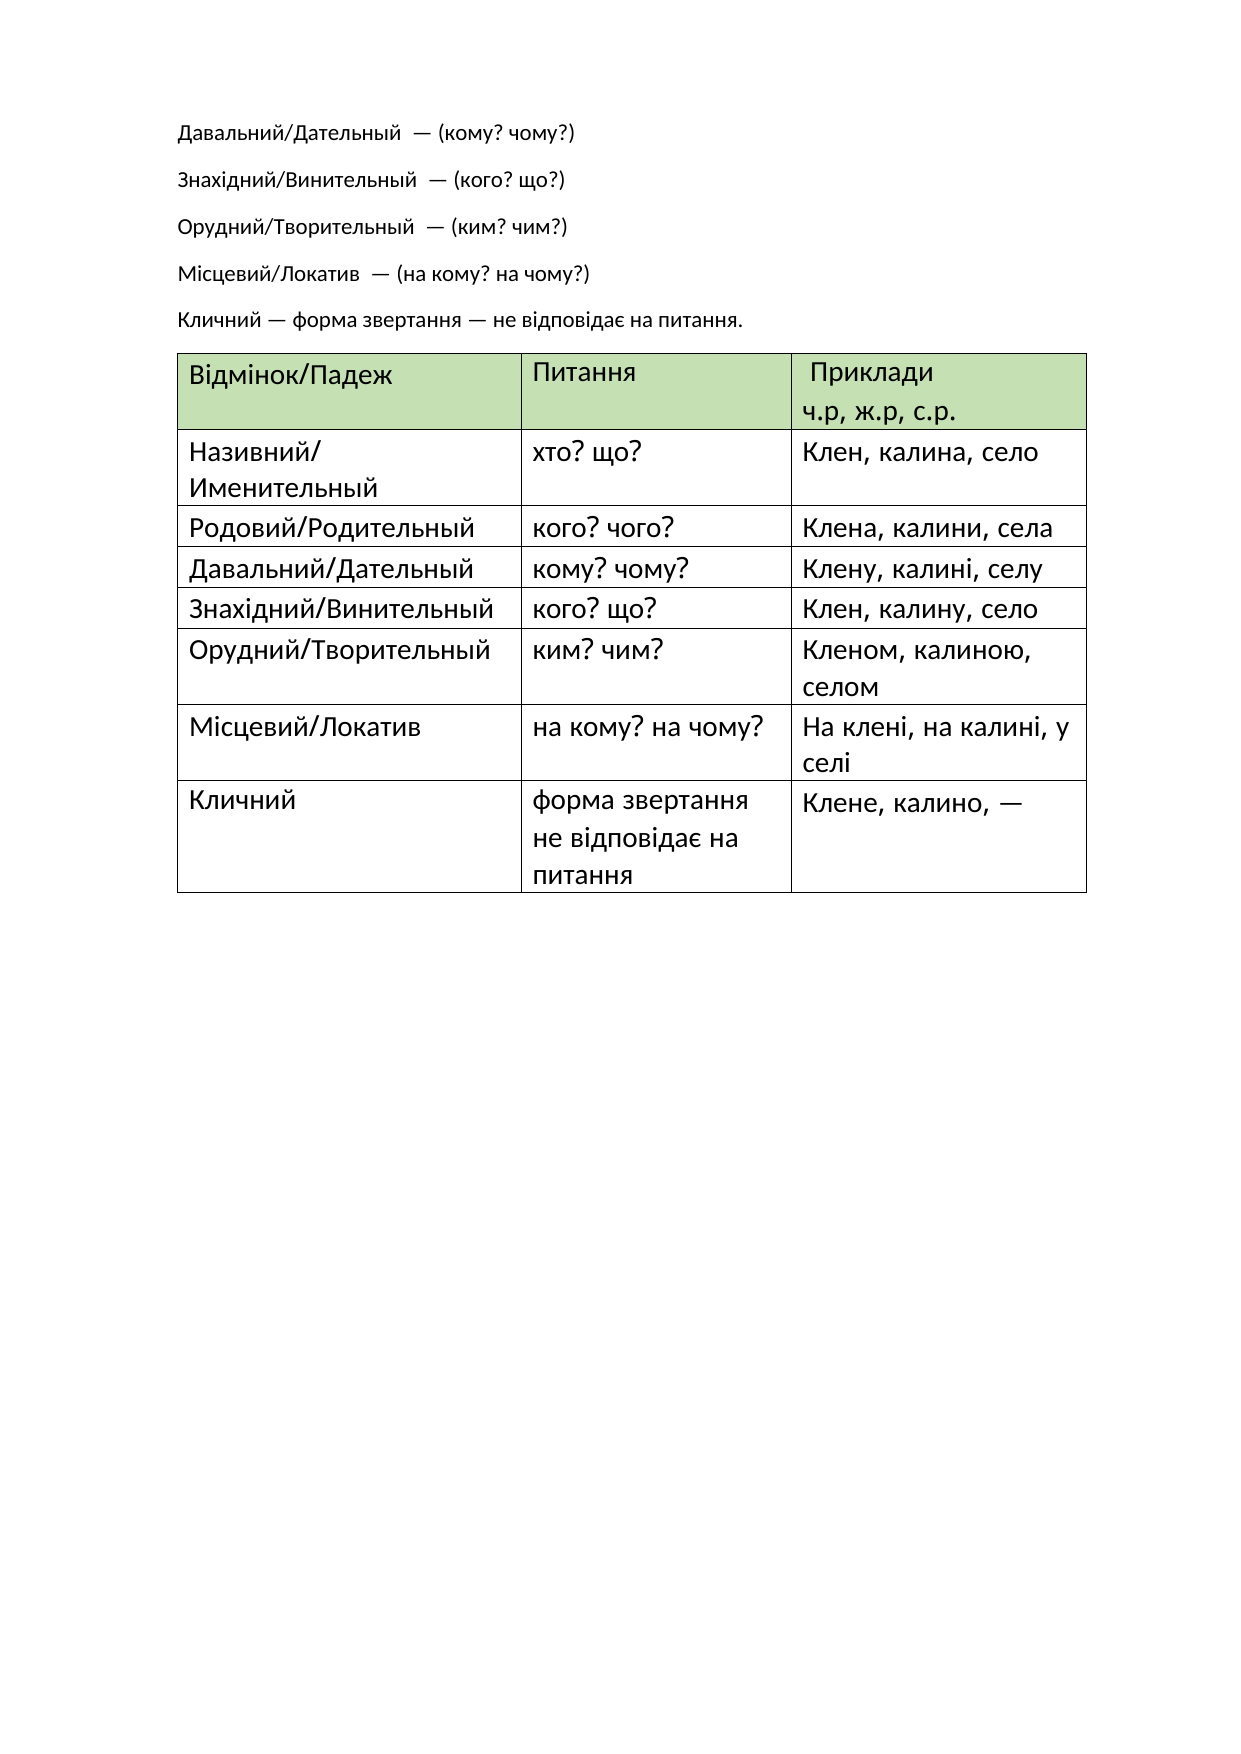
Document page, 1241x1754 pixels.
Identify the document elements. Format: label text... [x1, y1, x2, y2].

table_cell кого? чого? [522, 506, 791, 546]
table_header Відмінок/Падеж [178, 354, 521, 429]
table_cell Місцевий/Локатив [178, 705, 521, 780]
table_cell кому? чому? [522, 547, 791, 587]
table_header Питання [522, 354, 791, 429]
text Кличний — форма звертання — не відповідає на питання. [177, 306, 1152, 334]
table_cell Клену, калині, селу [792, 547, 1086, 587]
table_cell Орудний/Творительный [178, 629, 521, 704]
table_cell хто? що? [522, 430, 791, 505]
table_cell Клене, калино, — [792, 781, 1086, 892]
table_cell Клен, калина, село [792, 430, 1086, 505]
table_cell Називний/Именительный [178, 430, 521, 505]
table_cell Знахідний/Винительный [178, 588, 521, 627]
table_cell На клені, на калині, у селі [792, 705, 1086, 780]
table_cell ким? чим? [522, 629, 791, 704]
table_cell Родовий/Родительный [178, 506, 521, 546]
table_cell форма звертання не відповідає на питання [522, 781, 791, 892]
table_cell Кличний [178, 781, 521, 892]
table_header Приклади ч.р, ж.р, с.р. [792, 354, 1086, 429]
text Знахідний/Винительный — (кого? що?) [177, 165, 1152, 193]
table_cell на кому? на чому? [522, 705, 791, 780]
table_cell Кленом, калиною, селом [792, 629, 1086, 704]
text Орудний/Творительный — (ким? чим?) [177, 212, 1152, 240]
text Місцевий/Локатив — (на кому? на чому?) [177, 259, 1152, 287]
table_cell Клена, калини, села [792, 506, 1086, 546]
text Давальний/Дательный — (кому? чому?) [177, 118, 1152, 146]
table_cell Давальний/Дательный [178, 547, 521, 587]
table_cell кого? що? [522, 588, 791, 627]
table_cell Клен, калину, село [792, 588, 1086, 627]
